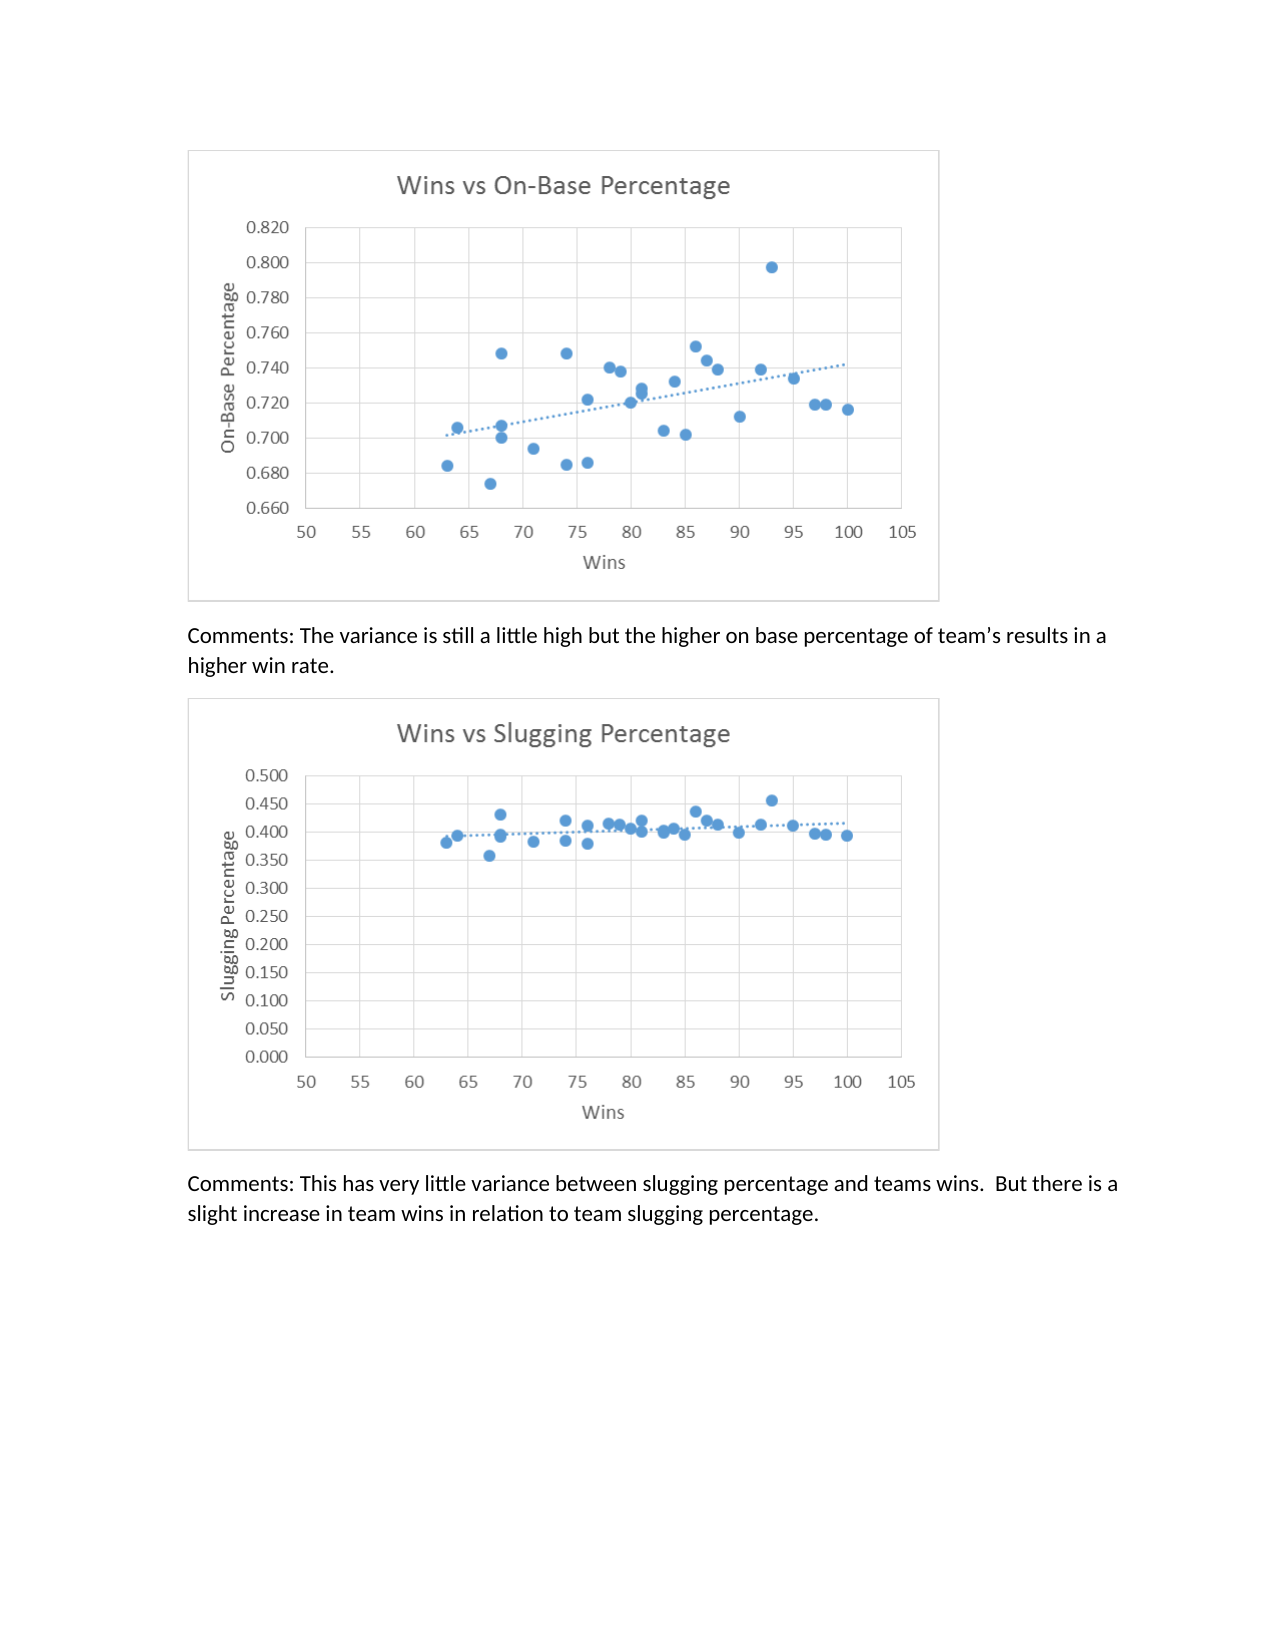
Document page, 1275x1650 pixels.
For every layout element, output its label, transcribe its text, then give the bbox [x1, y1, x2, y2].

picture [187, 698, 940, 1151]
picture [187, 150, 940, 602]
text Comments: The variance is still a little high but the higher on base percentage of team’s results in a higher win rate. [187, 621, 1125, 679]
text Comments: This has very little variance between slugging percentage and teams wins. But there is a slight increase in team wins in relation to team slugging percentage. [187, 1169, 1125, 1227]
